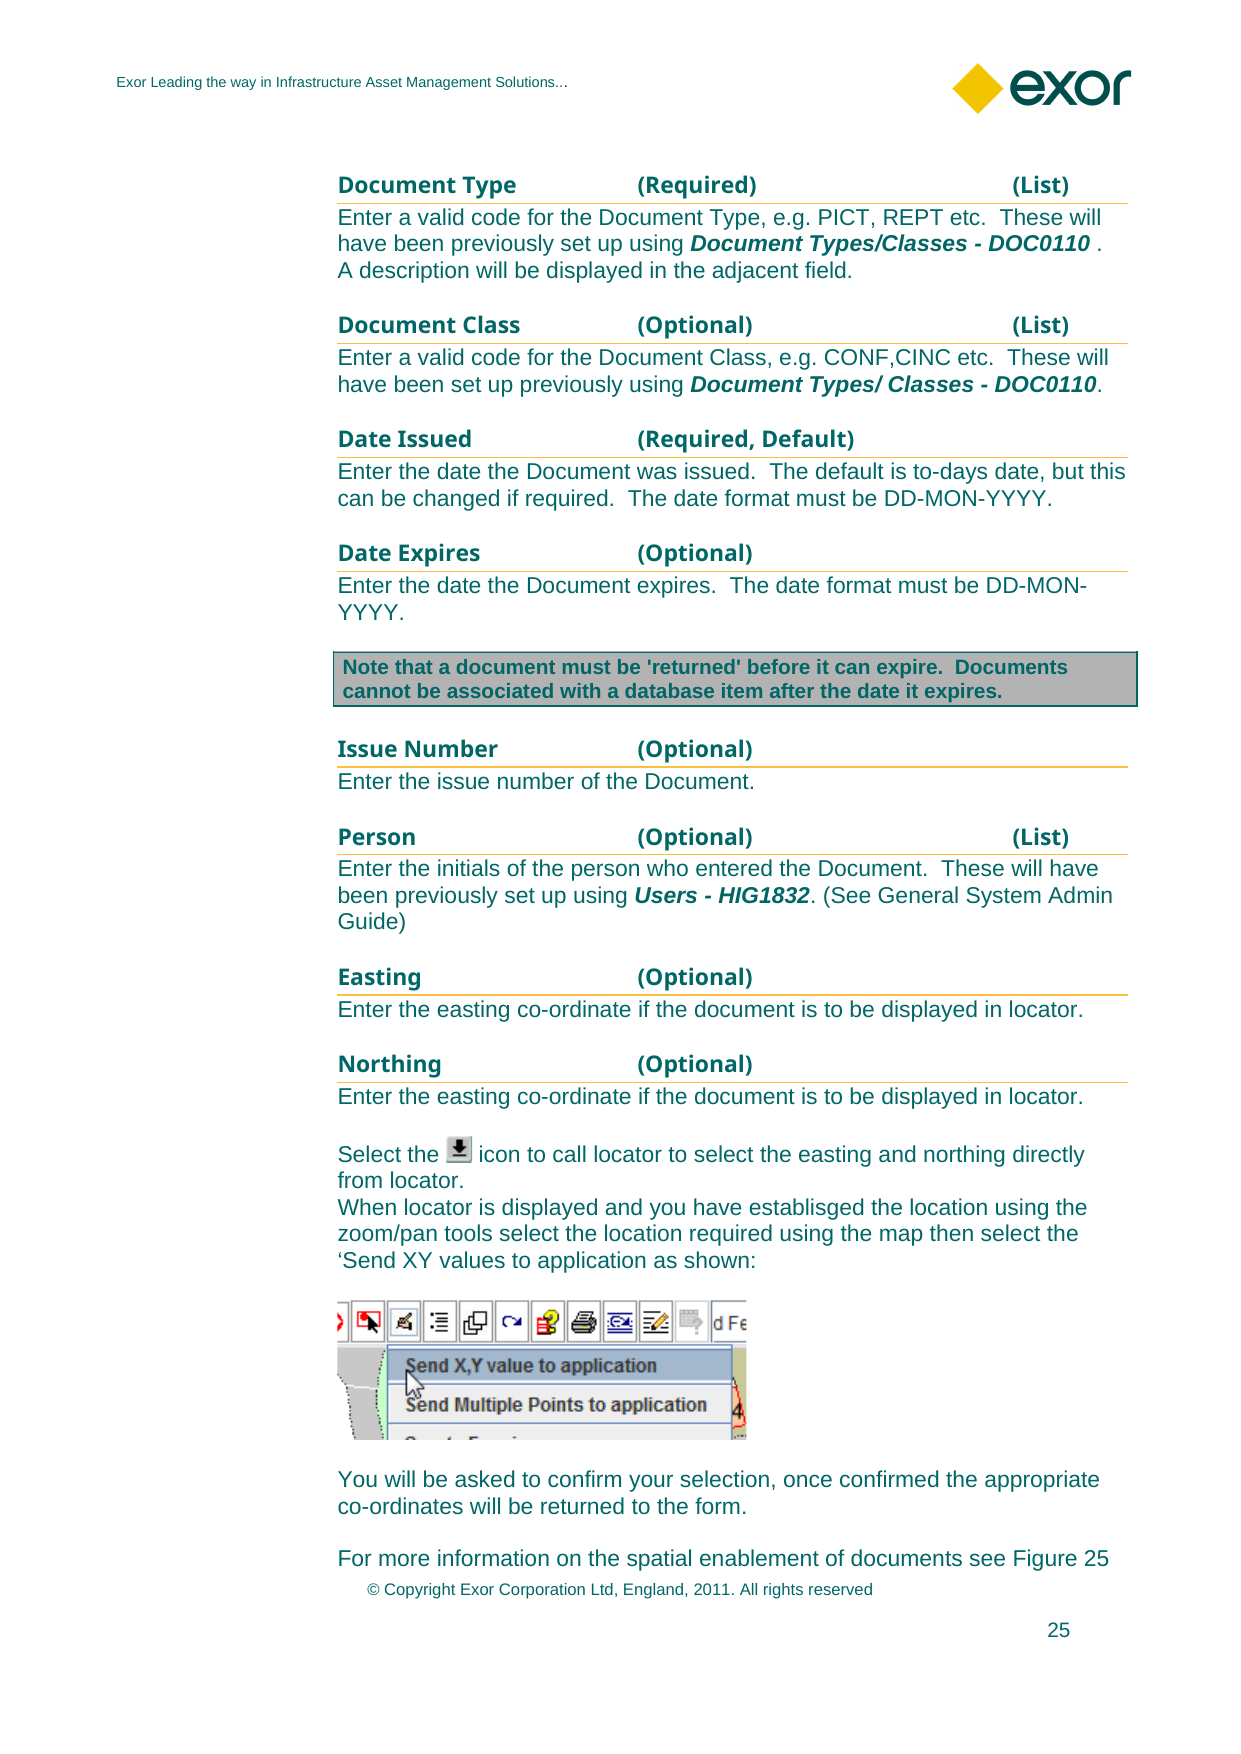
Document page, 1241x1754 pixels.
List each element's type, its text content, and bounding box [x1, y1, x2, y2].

text Enter the date the Document expires. The date format must be DD-MON-YYYY. [337, 572, 1128, 625]
text Easting (Optional) [337, 961, 1128, 994]
text Enter the date the Document was issued. The default is to-days date, but this can be changed if required. The date format must be DD-MON-YYYY. [337, 458, 1128, 511]
picture [445, 1136, 473, 1163]
text Document Class (Optional) (List) [337, 309, 1128, 343]
text Enter the issue number of the Document. [337, 768, 1128, 794]
text Person (Optional) (List) [337, 821, 1128, 854]
text Northing (Optional) [337, 1048, 1128, 1082]
text When locator is displayed and you have establisged the location using the zoom/pan tools select the location required using the map then select the ‘Send XY values to application as shown: [337, 1194, 1128, 1273]
text Issue Number (Optional) [337, 733, 1128, 766]
text You will be asked to confirm your selection, once confirmed the appropriate co-ordinates will be returned to the form. [337, 1466, 1128, 1519]
text Date Expires (Optional) [337, 537, 1128, 571]
text Enter a valid code for the Document Class, e.g. CONF,CINC etc. These will have been set up previously using Document Types/ Classes - DOC0110. [337, 344, 1128, 397]
text Select the icon to call locator to select the easting and northing directly from locator. [337, 1136, 1128, 1194]
text Enter the easting co-ordinate if the document is to be displayed in locator. [337, 1083, 1128, 1110]
picture [951, 63, 1132, 114]
text Date Issued (Required, Default) [337, 423, 1128, 457]
text Enter the initials of the person who entered the Document. These will have been previously set up using Users - HIG1832. (See General System Admin Guide) [337, 855, 1128, 934]
text Enter a valid code for the Document Type, e.g. PICT, REPT etc. These will have been previously set up using Document Types/Classes - DOC0110 . A description will be displayed in the adjacent field. [337, 204, 1128, 283]
text Document Type (Required) (List) [337, 169, 1128, 203]
picture [337, 1299, 747, 1440]
text Enter the easting co-ordinate if the document is to be displayed in locator. [337, 996, 1128, 1022]
text Note that a document must be 'returned' before it can expire. Documents cannot be associated with a database item after the date it expires. [334, 653, 1136, 705]
text For more information on the spatial enablement of documents see Figure 25 [337, 1545, 1128, 1572]
